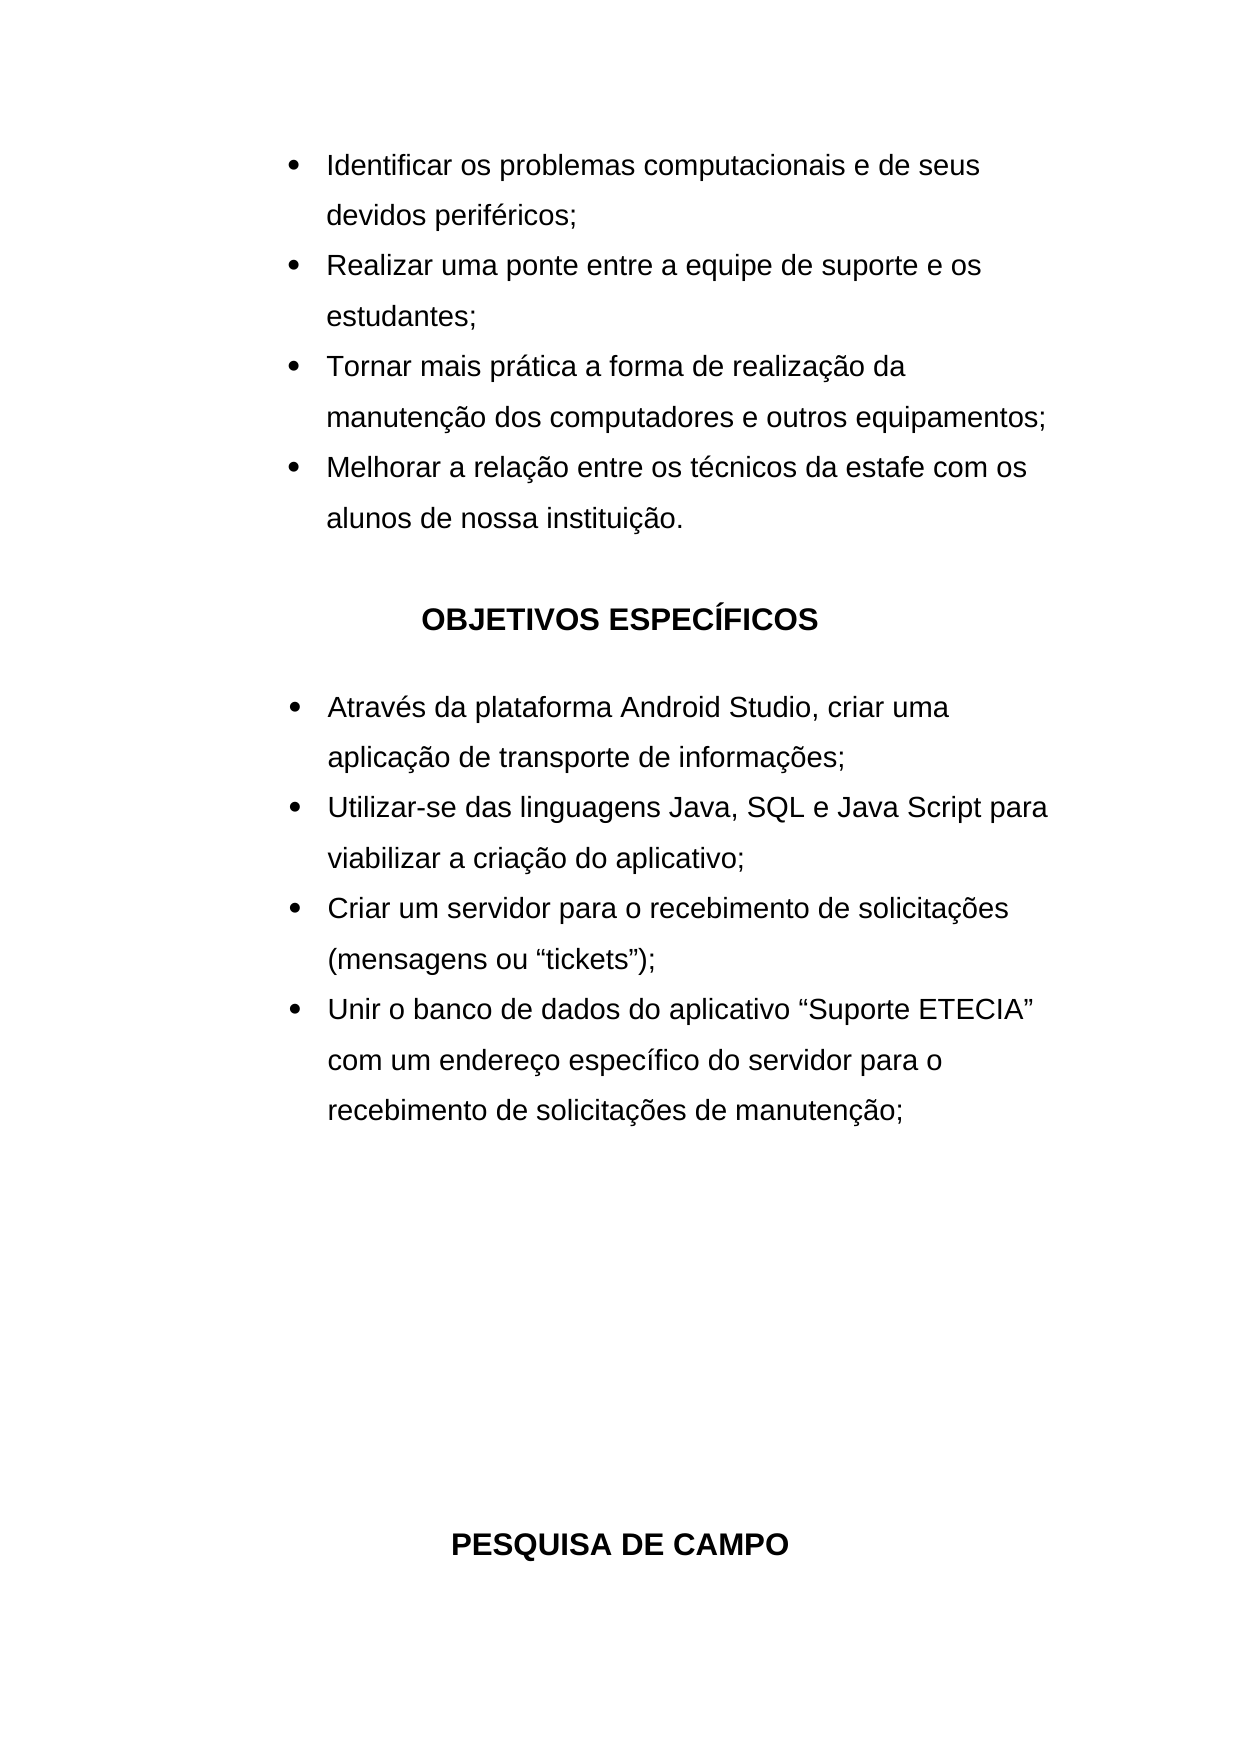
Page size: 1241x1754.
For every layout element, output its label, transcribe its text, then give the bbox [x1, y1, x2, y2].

text OBJETIVOS ESPECÍFICOS [177, 601, 1063, 637]
list Realizar uma ponte entre a equipe de suporte e os estudantes; [288, 248, 1063, 332]
list Através da plataforma Android Studio, criar uma aplicação de transporte de informações; [290, 690, 1063, 774]
text PESQUISA DE CAMPO [177, 1526, 1063, 1562]
list Melhorar a relação entre os técnicos da estafe com os alunos de nossa instituição. [288, 450, 1063, 534]
list Identificar os problemas computacionais e de seus devidos periféricos; [288, 148, 1063, 232]
list Tornar mais prática a forma de realização da manutenção dos computadores e outros equipamentos; [288, 349, 1063, 433]
list Utilizar-se das linguagens Java, SQL e Java Script para viabilizar a criação do aplicativo; [290, 791, 1063, 874]
list Unir o banco de dados do aplicativo “Suporte ETECIA” com um endereço específico do servidor para o recebimento de solicitações de manutenção; [290, 992, 1063, 1127]
list Criar um servidor para o recebimento de solicitações (mensagens ou “tickets”); [290, 891, 1063, 975]
